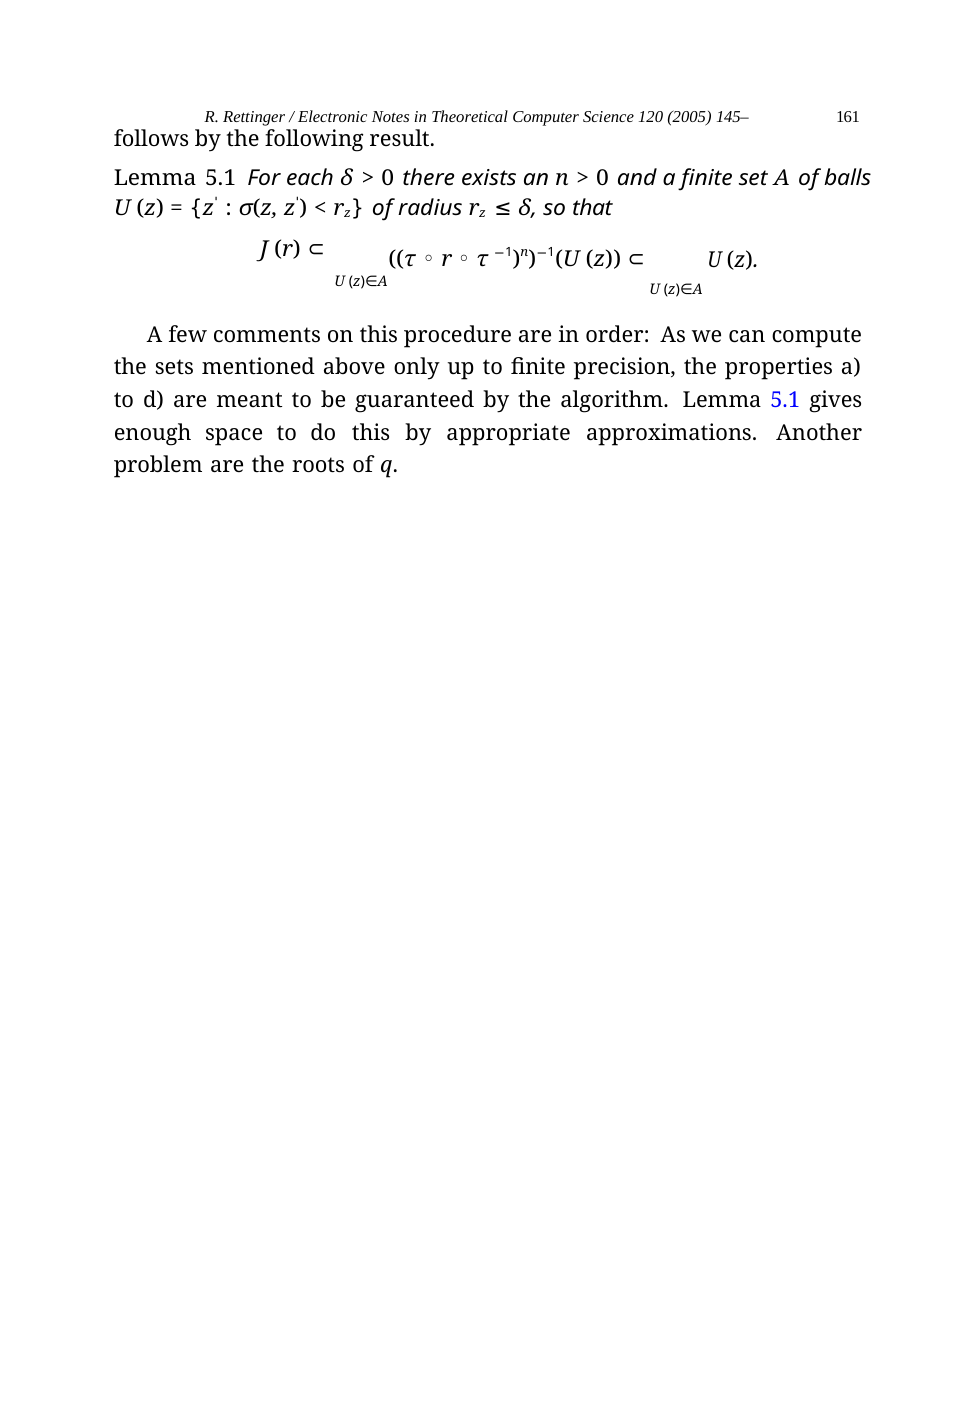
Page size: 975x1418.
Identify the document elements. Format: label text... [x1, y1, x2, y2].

text Lemma 5.1 For each δ > 0 there exists an n > 0 and a finite set A of balls [113, 162, 889, 192]
text ((τ ◦ r ◦ τ −1)n)−1(U (z)) ⊂ [388, 243, 703, 272]
text A few comments on this procedure are in order: As we can compute the sets mentioned above only up to finite precision, the properties a) to d) are meant to be guaranteed by the algorithm. Lemma 5.1 gives enough space to do this by appropriate approximations. Another problem are the roots of q. [113, 318, 862, 479]
text U (z)∈A [388, 279, 703, 298]
text U (z). [707, 244, 889, 274]
text J (r) ⊂ [260, 232, 388, 262]
text U (z)∈A [102, 270, 388, 290]
text U (z) = {z' : σ(z, z') < rz} of radius rz ≤ δ, so that [113, 192, 889, 221]
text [113, 125, 862, 152]
